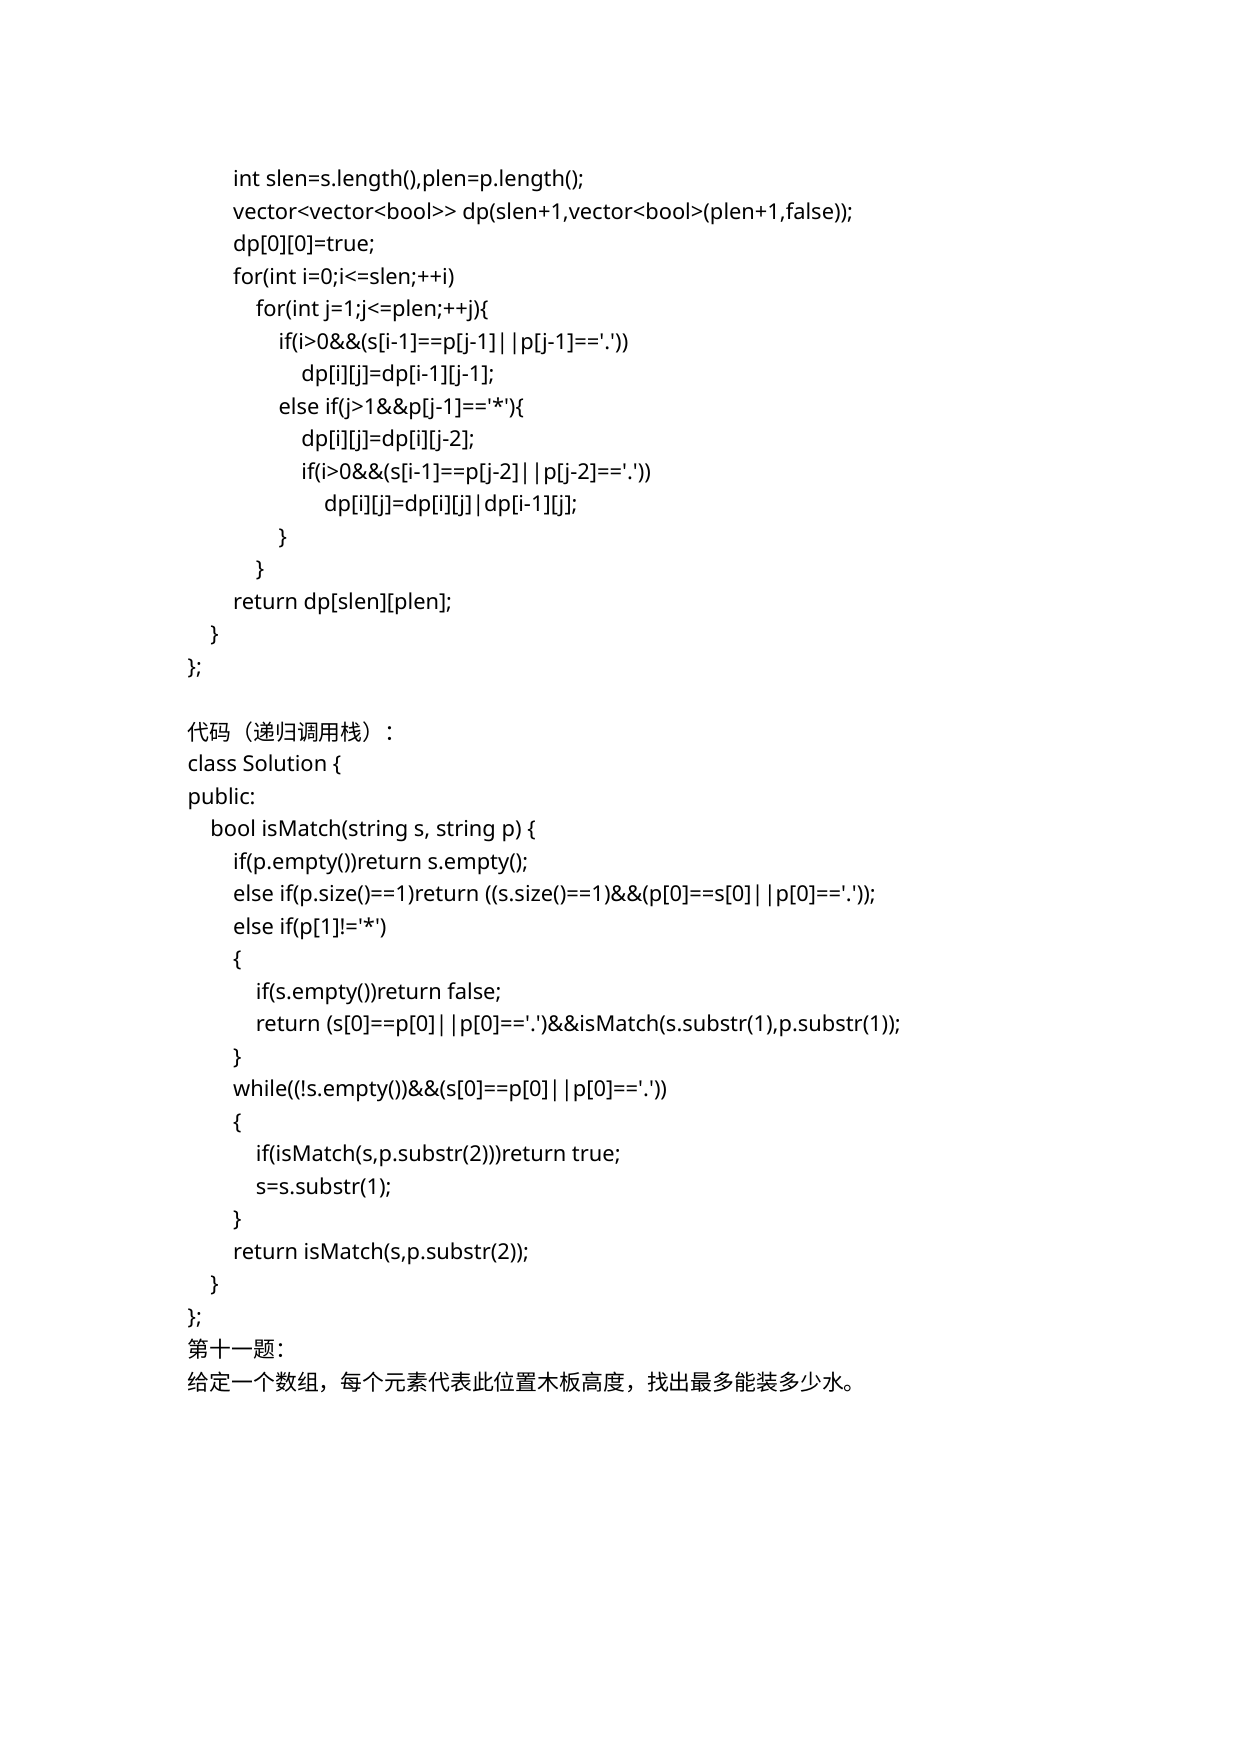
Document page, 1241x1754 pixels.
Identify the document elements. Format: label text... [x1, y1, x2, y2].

text { [187, 1104, 1053, 1137]
text } [187, 617, 1053, 649]
text dp[i][j]=dp[i][j]|dp[i-1][j]; [187, 487, 1053, 519]
text int slen=s.length(),plen=p.length(); [187, 162, 1053, 194]
text if(i>0&&(s[i-1]==p[j-1]||p[j-1]=='.')) [187, 324, 1053, 357]
text dp[i][j]=dp[i-1][j-1]; [187, 357, 1053, 389]
text bool isMatch(string s, string p) { [187, 812, 1053, 844]
text return (s[0]==p[0]||p[0]=='.')&&isMatch(s.substr(1),p.substr(1)); [187, 1007, 1053, 1039]
text if(i>0&&(s[i-1]==p[j-2]||p[j-2]=='.')) [187, 454, 1053, 487]
text for(int i=0;i<=slen;++i) [187, 259, 1053, 292]
text } [187, 519, 1053, 552]
text public: [187, 779, 1053, 812]
text dp[0][0]=true; [187, 227, 1053, 259]
text if(p.empty())return s.empty(); [187, 844, 1053, 877]
text dp[i][j]=dp[i][j-2]; [187, 422, 1053, 454]
text } [187, 1267, 1053, 1299]
text 代码（递归调用栈）： [187, 714, 1053, 747]
text } [187, 1039, 1053, 1072]
text } [187, 1202, 1053, 1234]
text if(s.empty())return false; [187, 974, 1053, 1007]
text 第十一题： [187, 1332, 1053, 1364]
text { [187, 942, 1053, 974]
text if(isMatch(s,p.substr(2)))return true; [187, 1137, 1053, 1169]
text return isMatch(s,p.substr(2)); [187, 1234, 1053, 1267]
text 给定一个数组，每个元素代表此位置木板高度，找出最多能装多少水。 [187, 1364, 1053, 1397]
text s=s.substr(1); [187, 1169, 1053, 1202]
text vector<vector<bool>> dp(slen+1,vector<bool>(plen+1,false)); [187, 194, 1053, 227]
text else if(p.size()==1)return ((s.size()==1)&&(p[0]==s[0]||p[0]=='.')); [187, 877, 1053, 909]
text return dp[slen][plen]; [187, 584, 1053, 617]
text else if(p[1]!='*') [187, 909, 1053, 942]
text while((!s.empty())&&(s[0]==p[0]||p[0]=='.')) [187, 1072, 1053, 1104]
text } [187, 552, 1053, 584]
text class Solution { [187, 747, 1053, 779]
text }; [187, 1299, 1053, 1332]
text }; [187, 649, 1053, 682]
text for(int j=1;j<=plen;++j){ [187, 292, 1053, 324]
text else if(j>1&&p[j-1]=='*'){ [187, 389, 1053, 422]
